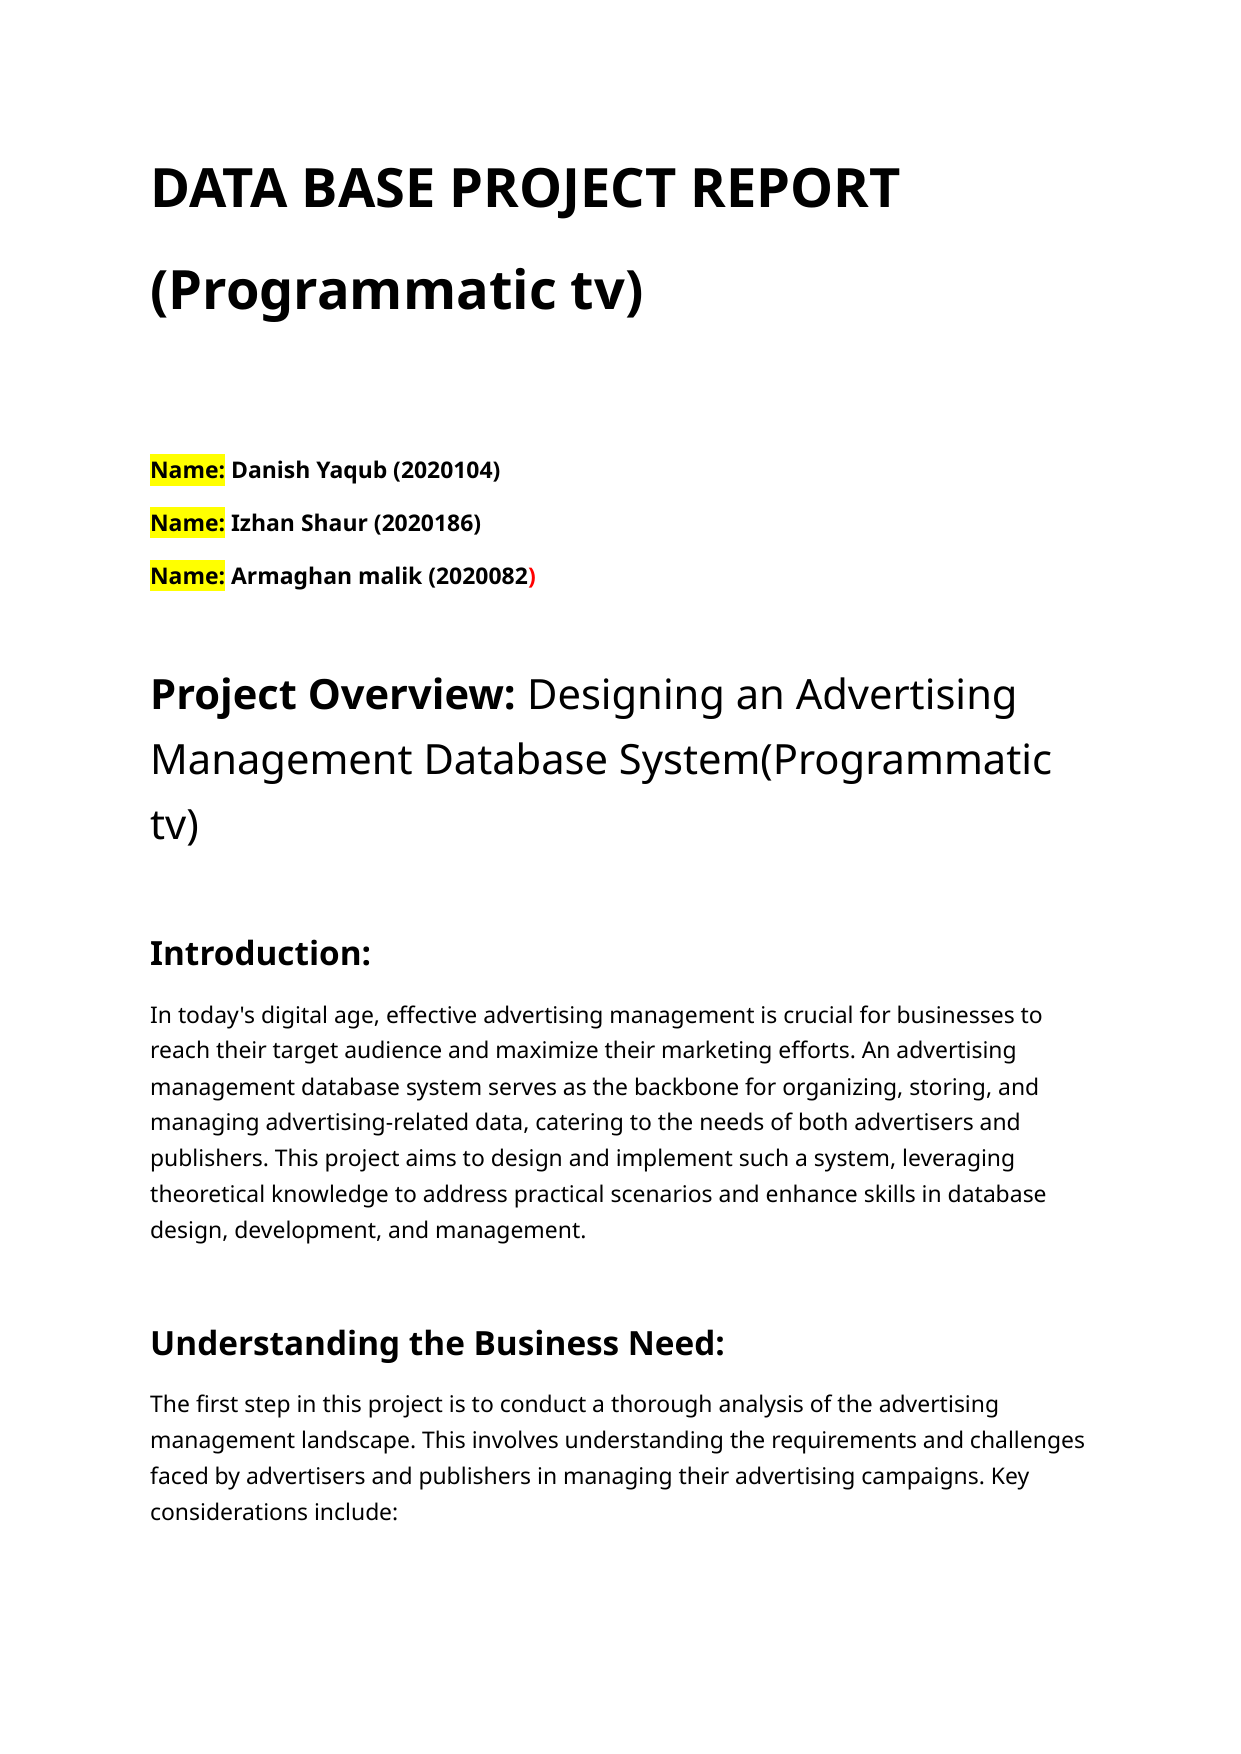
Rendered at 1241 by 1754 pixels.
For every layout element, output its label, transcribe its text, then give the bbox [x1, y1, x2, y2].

text Introduction: [150, 930, 1090, 975]
text Project Overview: Designing an Advertising Management Database System(Programmatic tv) [150, 665, 1090, 852]
text Name: Izhan Shaur (2020186) [225, 507, 1090, 538]
text The first step in this project is to conduct a thorough analysis of the advertising management landscape. This involves understanding the requirements and challenges faced by advertisers and publishers in managing their advertising campaigns. Key considerations include: [150, 1388, 1090, 1527]
text Name: Danish Yaqub (2020104) [225, 454, 1090, 486]
text Name: Armaghan malik (2020082) [150, 559, 1090, 591]
text DATA BASE PROJECT REPORT [150, 150, 1090, 224]
text (Programmatic tv) [150, 251, 1090, 325]
text Understanding the Business Need: [150, 1319, 1090, 1365]
text In today's digital age, effective advertising management is crucial for businesses to reach their target audience and maximize their marketing efforts. An advertising management database system serves as the backbone for organizing, storing, and managing advertising-related data, catering to the needs of both advertisers and publishers. This project aims to design and implement such a system, leveraging theoretical knowledge to address practical scenarios and enhance skills in database design, development, and management. [150, 998, 1090, 1245]
